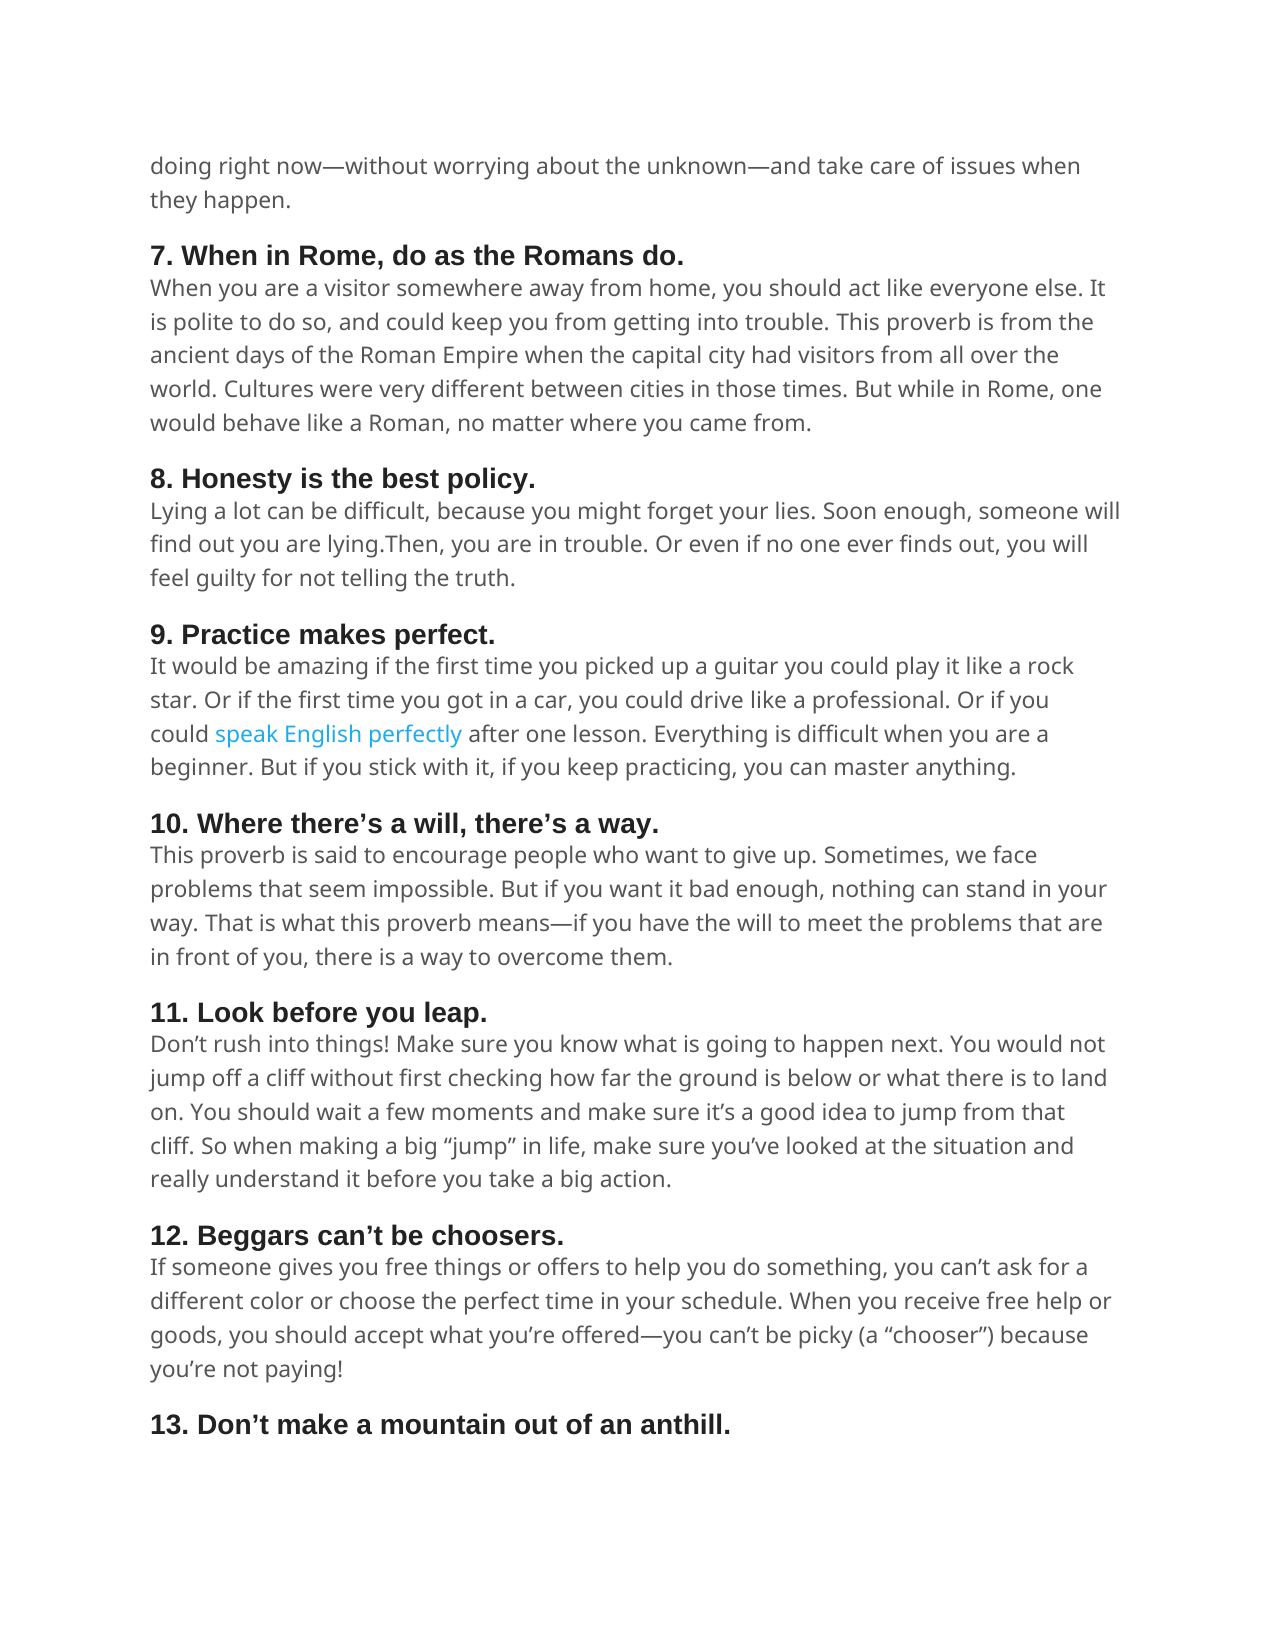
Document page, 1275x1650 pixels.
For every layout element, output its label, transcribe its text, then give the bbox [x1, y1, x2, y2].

text Lying a lot can be difficult, because you might forget your lies. Soon enough, someone will find out you are lying.Then, you are in trouble. Or even if no one ever finds out, you will feel guilty for not telling the truth. [150, 494, 1125, 593]
subtitle 12. Beggars can’t be choosers. [150, 1214, 1125, 1251]
subtitle 7. When in Rome, do as the Romans do. [150, 234, 1125, 272]
subtitle 8. Honesty is the best policy. [150, 457, 1125, 494]
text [150, 150, 1125, 215]
subtitle 13. Don’t make a mountain out of an anthill. [150, 1403, 1125, 1440]
text Don’t rush into things! Make sure you know what is going to happen next. You would not jump off a cliff without first checking how far the ground is below or what there is to land on. You should wait a few moments and make sure it’s a good idea to jump from that cliff. So when making a big “jump” in life, make sure you’ve looked at the situation and really understand it before you take a big action. [150, 1028, 1125, 1194]
subtitle 11. Look before you leap. [150, 991, 1125, 1028]
text This proverb is said to encourage people who want to give up. Sometimes, we face problems that seem impossible. But if you want it bad enough, nothing can stand in your way. That is what this proverb means—if you have the will to meet the problems that are in front of you, there is a way to overcome them. [150, 839, 1125, 972]
text It would be amazing if the first time you picked up a guitar you could play it like a rock star. Or if the first time you got in a car, you could drive like a professional. Or if you could speak English perfectly after one lesson. Everything is difficult when you are a beginner. But if you stick with it, if you keep practicing, you can master anything. [150, 650, 1125, 782]
text When you are a visitor somewhere away from home, you should act like everyone else. It is polite to do so, and could keep you from getting into trouble. This proverb is from the ancient days of the Roman Empire when the capital city had visitors from all over the world. Cultures were very different between cities in those times. But while in Rome, one would behave like a Roman, no matter where you came from. [150, 272, 1125, 438]
subtitle 10. Where there’s a will, there’s a way. [150, 802, 1125, 839]
text If someone gives you free things or offers to help you do something, you can’t ask for a different color or choose the perfect time in your schedule. When you receive free help or goods, you should accept what you’re offered—you can’t be picky (a “chooser”) because you’re not paying! [150, 1251, 1125, 1384]
subtitle 9. Practice makes perfect. [150, 612, 1125, 650]
